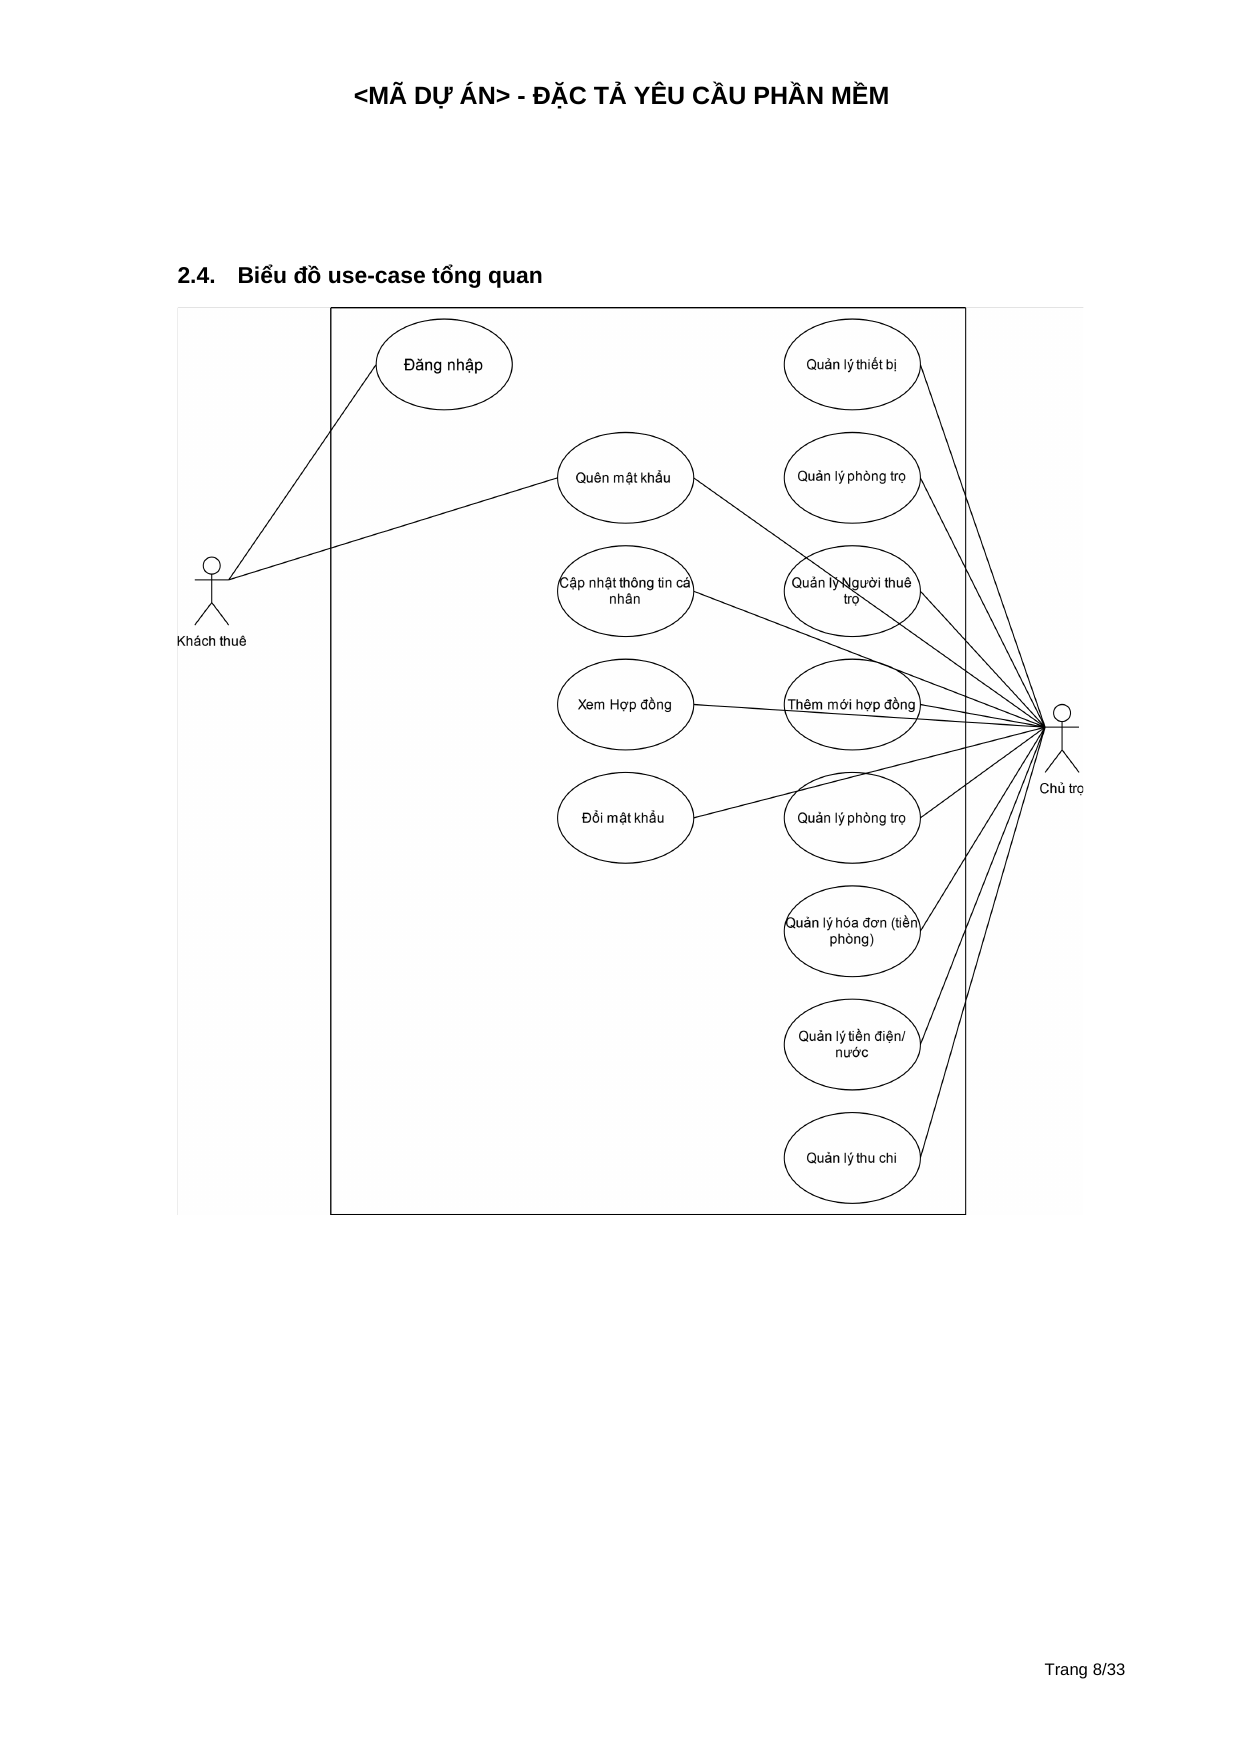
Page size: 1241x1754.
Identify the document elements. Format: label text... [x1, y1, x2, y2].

subtitle Biểu đồ use-case tổng quan [177, 262, 1083, 288]
picture [177, 307, 1084, 1215]
